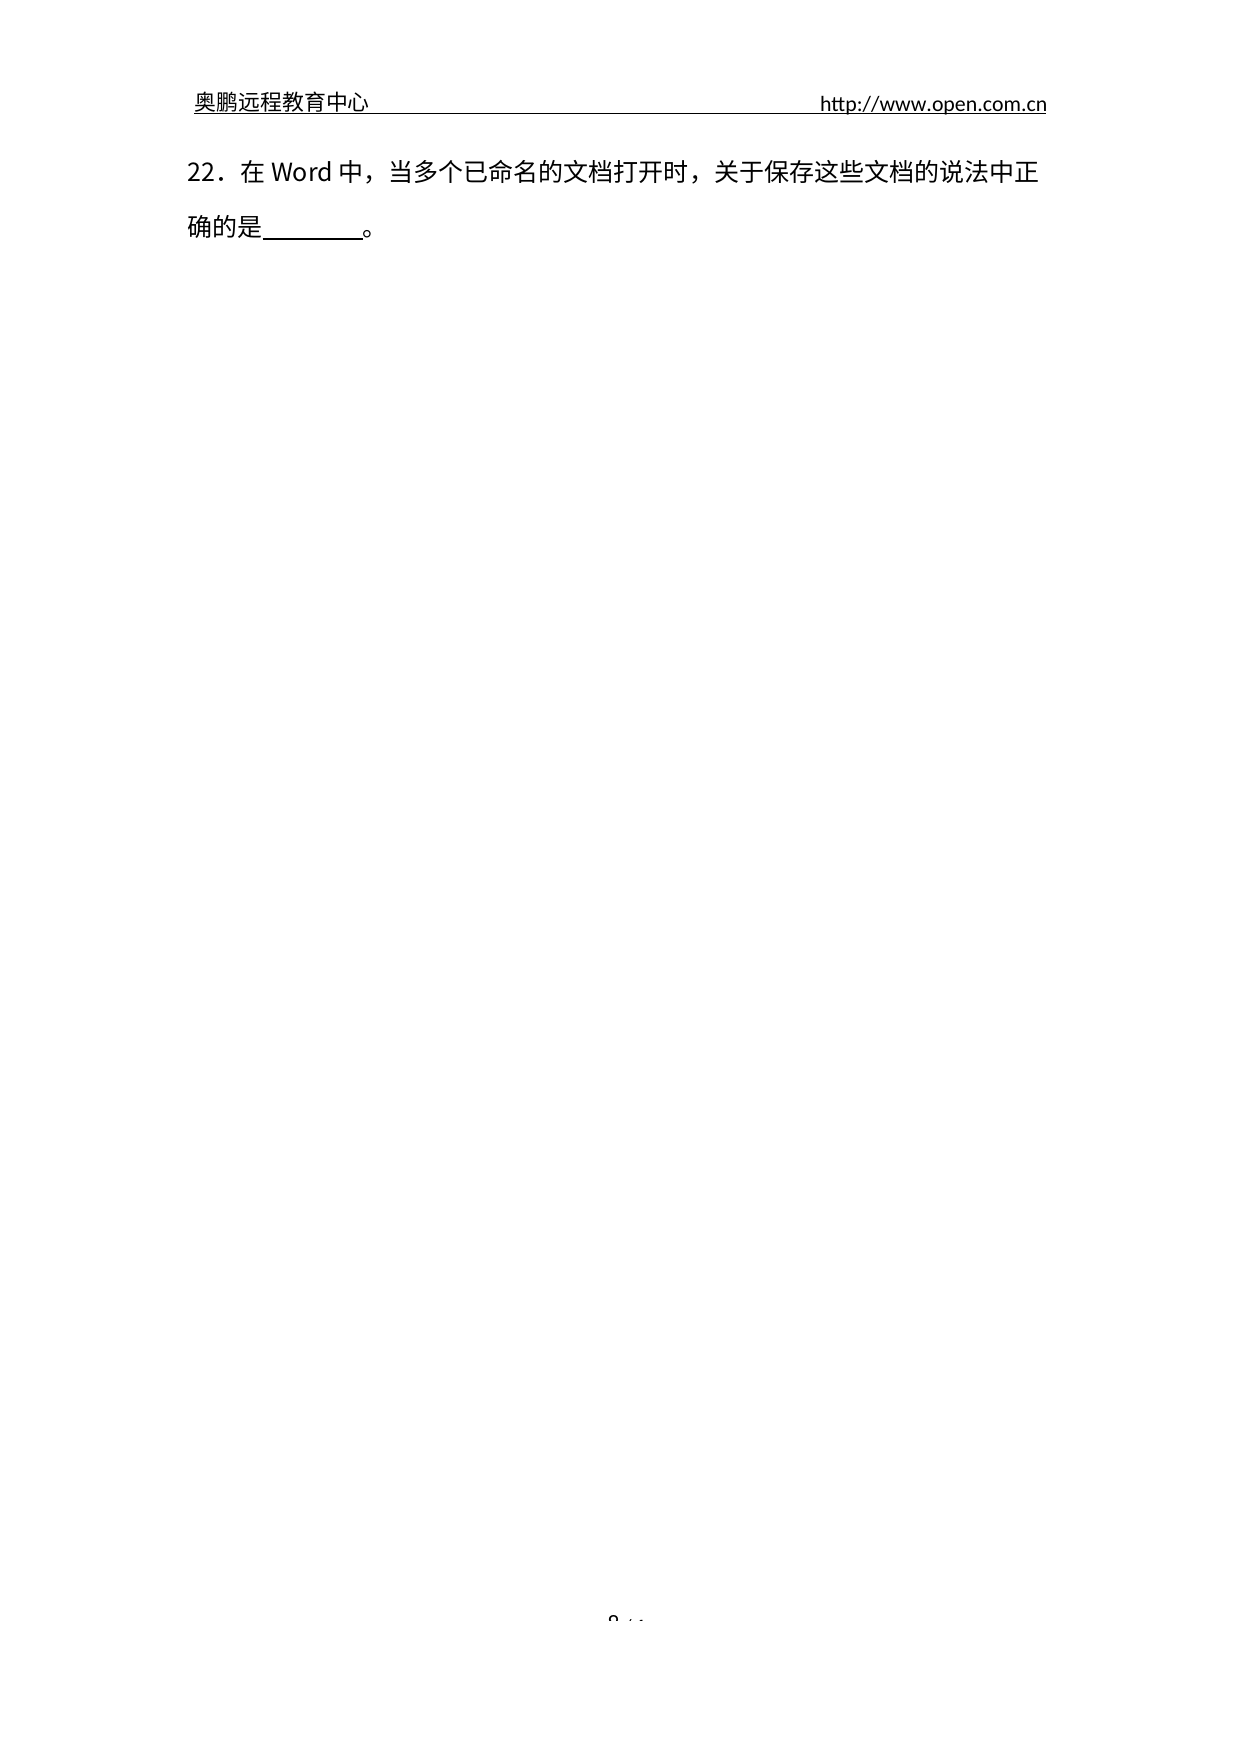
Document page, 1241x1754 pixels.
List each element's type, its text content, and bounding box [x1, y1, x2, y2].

text 22．在 Word 中，当多个已命名的文档打开时，关于保存这些文档的说法中正确的是 。 [187, 152, 1051, 243]
